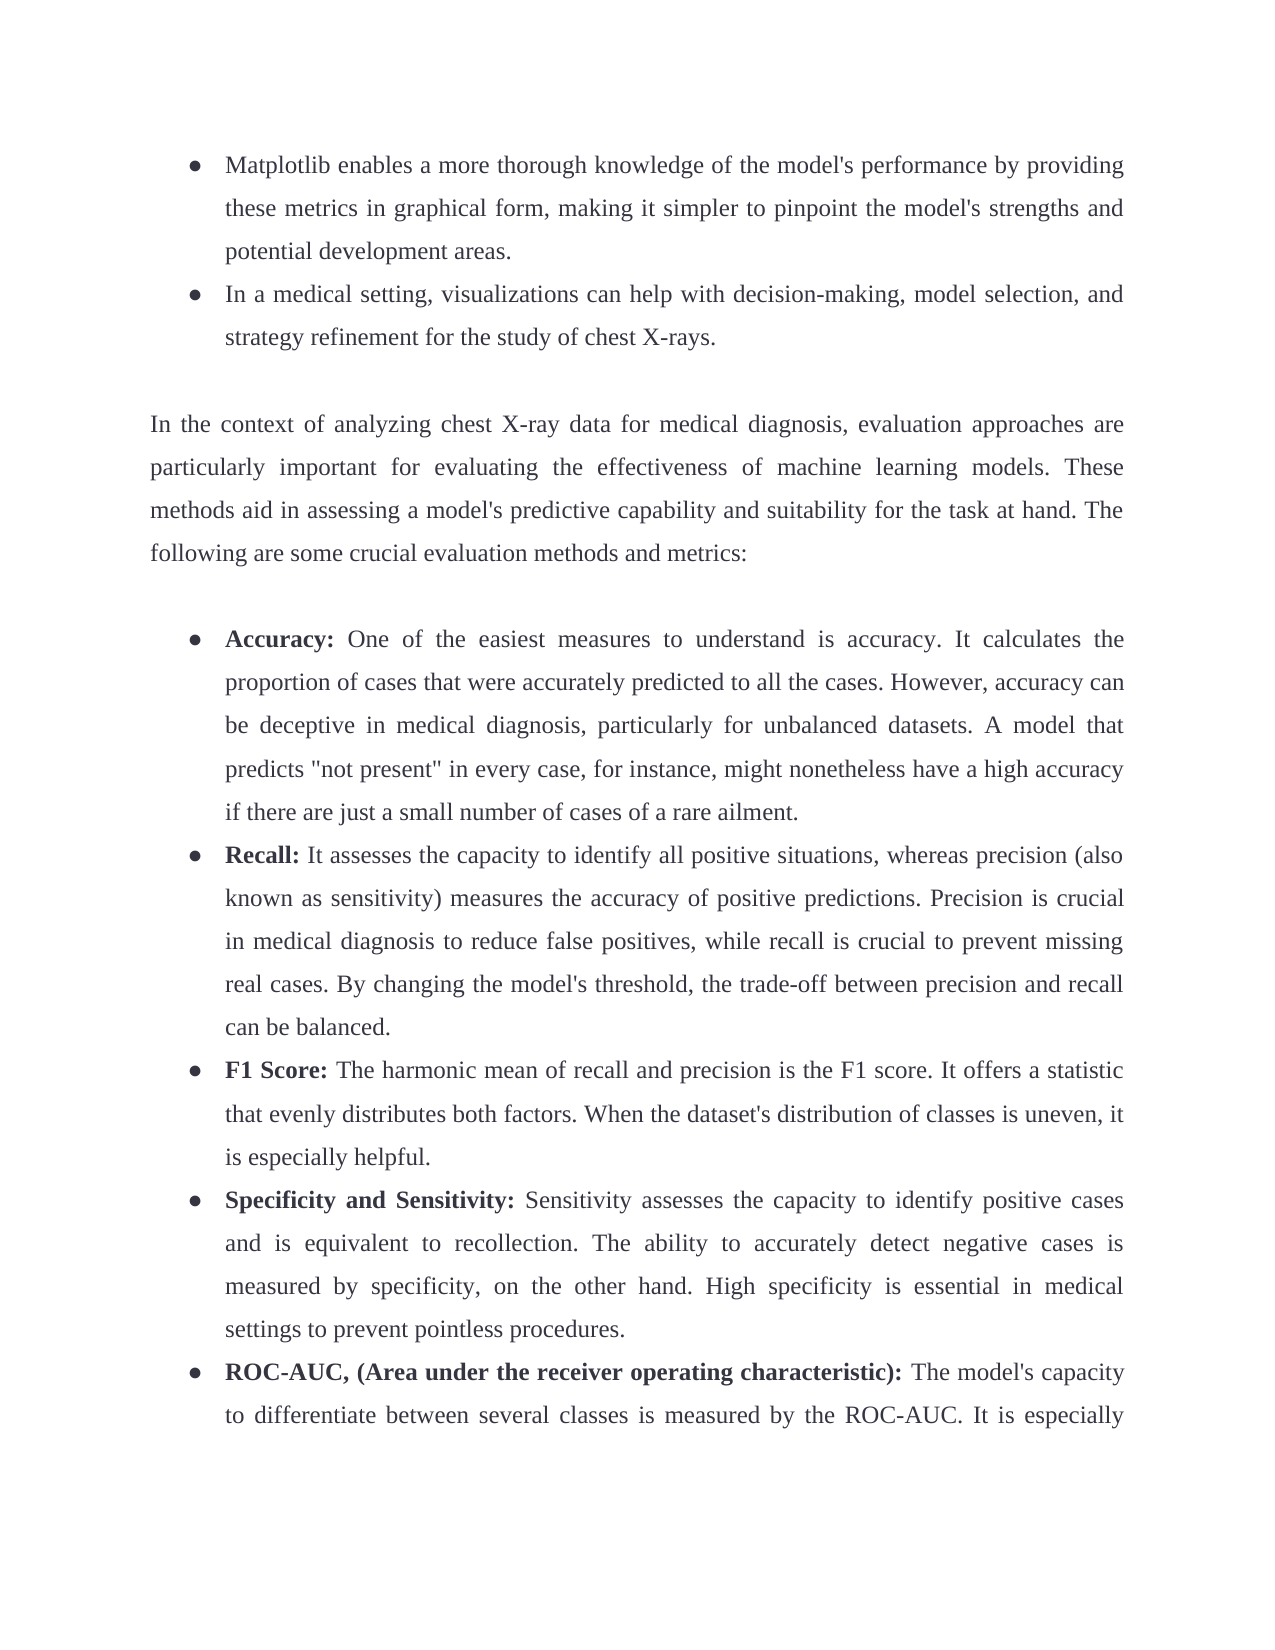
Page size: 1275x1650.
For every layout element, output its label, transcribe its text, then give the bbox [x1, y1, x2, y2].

list Specificity and Sensitivity: Sensitivity assesses the capacity to identify positive cases and is equivalent to recollection. The ability to accurately detect negative cases is measured by specificity, on the other hand. High specificity is essential in medical settings to prevent pointless procedures. [187, 1185, 1125, 1343]
text In the context of analyzing chest X-ray data for medical diagnosis, evaluation approaches are particularly important for evaluating the effectiveness of machine learning models. These methods aid in assessing a model's predictive capability and suitability for the task at hand. The following are some crucial evaluation methods and metrics: [150, 409, 1125, 567]
list F1 Score: The harmonic mean of recall and precision is the F1 score. It offers a statistic that evenly distributes both factors. When the dataset's distribution of classes is uneven, it is especially helpful. [187, 1056, 1125, 1171]
list In a medical setting, visualizations can help with decision-making, model selection, and strategy refinement for the study of chest X-rays. [187, 279, 1125, 351]
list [187, 1357, 1125, 1429]
list Accuracy: One of the easiest measures to understand is accuracy. It calculates the proportion of cases that were accurately predicted to all the cases. However, accuracy can be deceptive in medical diagnosis, particularly for unbalanced datasets. A model that predicts "not present" in every case, for instance, might nonetheless have a high accuracy if there are just a small number of cases of a rare ailment. [187, 624, 1125, 826]
list Recall: It assesses the capacity to identify all positive situations, whereas precision (also known as sensitivity) measures the accuracy of positive predictions. Precision is crucial in medical diagnosis to reduce false positives, while recall is crucial to prevent missing real cases. By changing the model's threshold, the trade-off between precision and recall can be balanced. [187, 840, 1125, 1041]
list Matplotlib enables a more thorough knowledge of the model's performance by providing these metrics in graphical form, making it simpler to pinpoint the model's strengths and potential development areas. [187, 150, 1125, 265]
